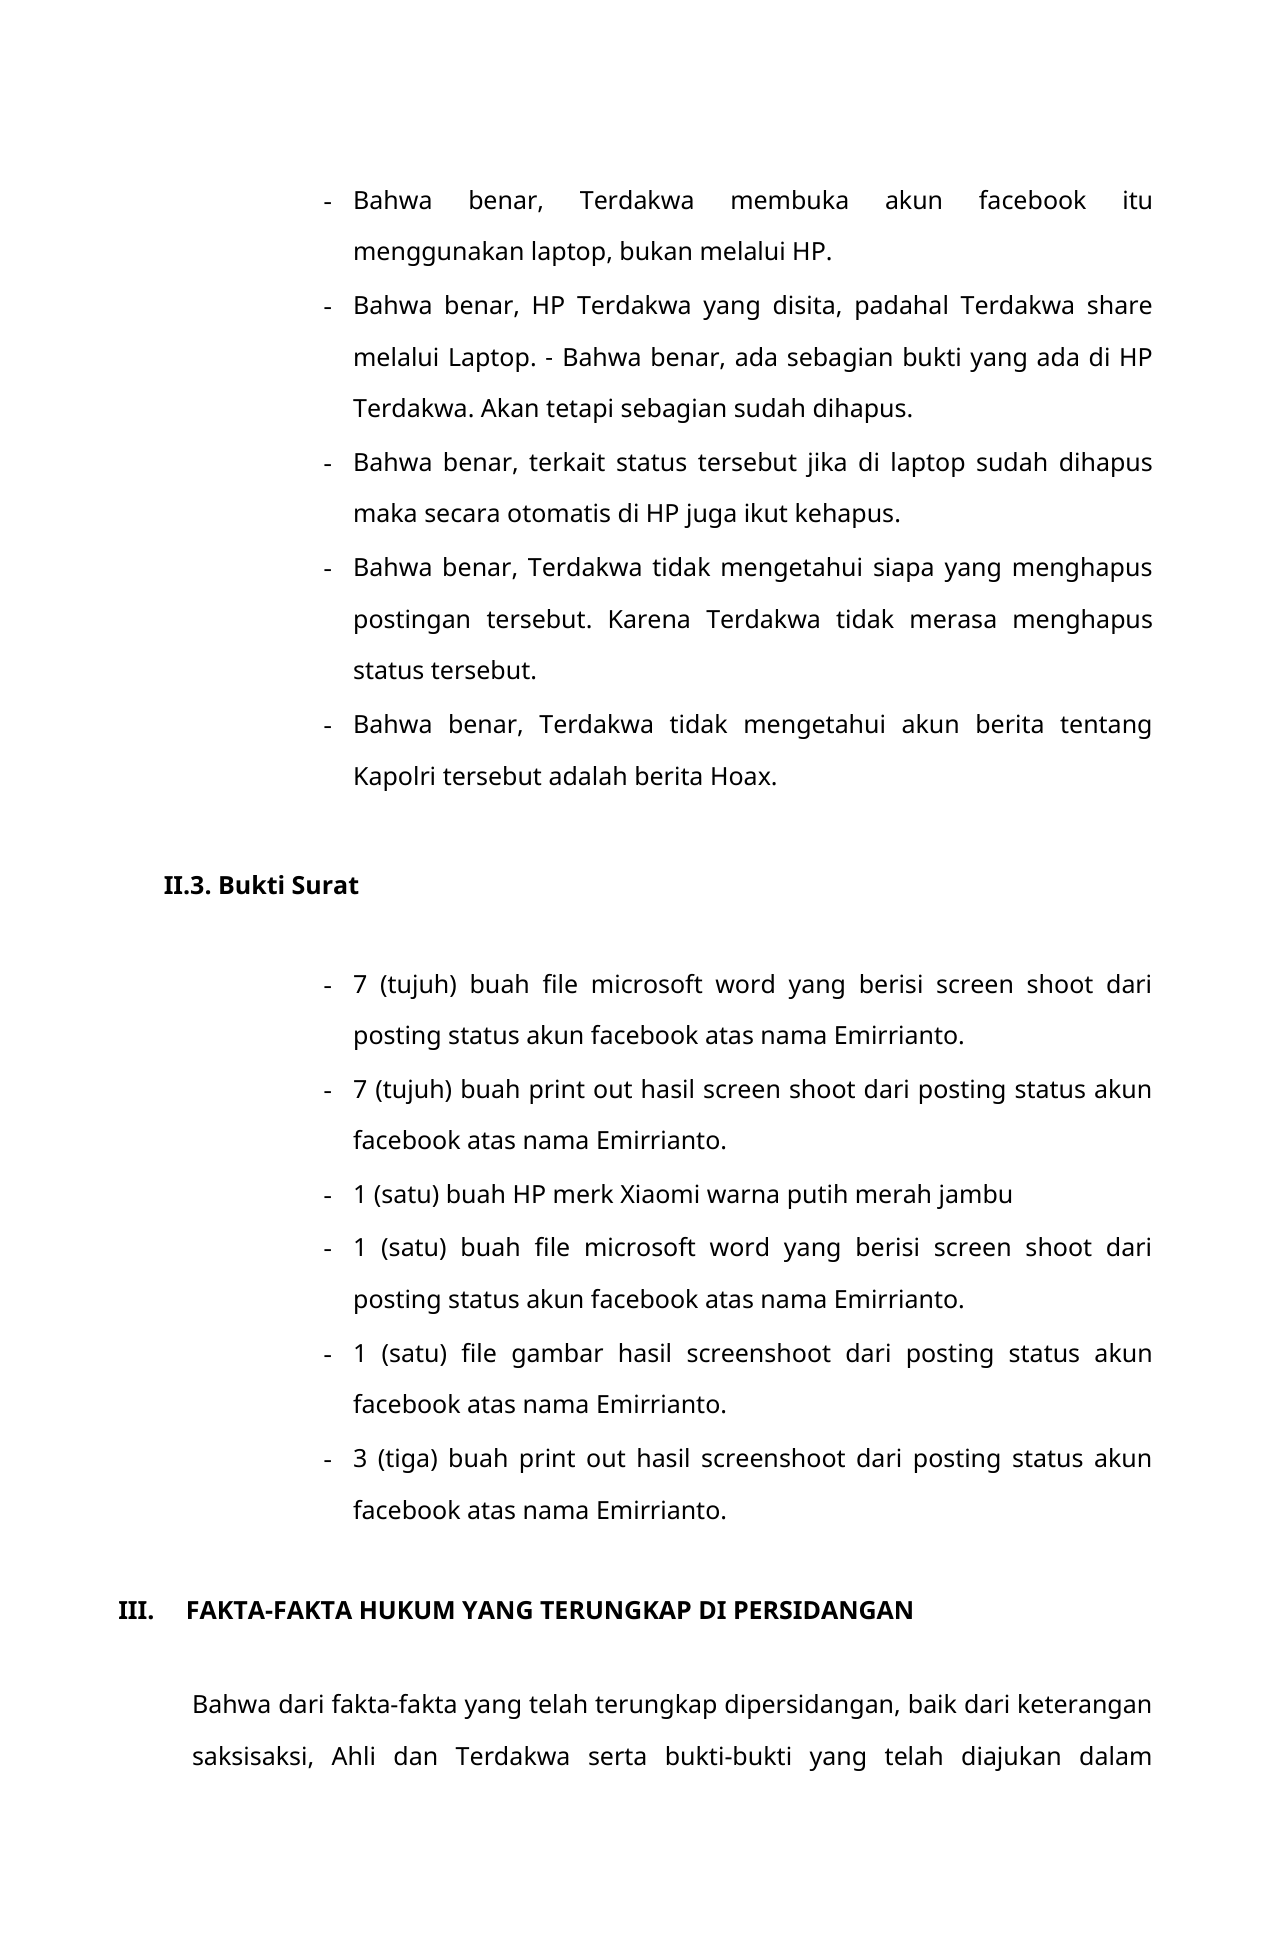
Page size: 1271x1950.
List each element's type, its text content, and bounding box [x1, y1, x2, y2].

list 7 (tujuh) buah file microsoft word yang berisi screen shoot dari posting status akun facebook atas nama Emirrianto. [323, 966, 1153, 1052]
list Bahwa benar, terkait status tersebut jika di laptop sudah dihapus maka secara otomatis di HP juga ikut kehapus. [323, 445, 1153, 530]
list FAKTA-FAKTA HUKUM YANG TERUNGKAP DI PERSIDANGAN [118, 1592, 1154, 1627]
list 1 (satu) buah file microsoft word yang berisi screen shoot dari posting status akun facebook atas nama Emirrianto. [323, 1230, 1153, 1316]
list 1 (satu) file gambar hasil screenshoot dari posting status akun facebook atas nama Emirrianto. [323, 1336, 1153, 1421]
list 3 (tiga) buah print out hasil screenshoot dari posting status akun facebook atas nama Emirrianto. [323, 1441, 1153, 1526]
list Bahwa benar, Terdakwa membuka akun facebook itu menggunakan laptop, bukan melalui HP. [323, 182, 1153, 268]
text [192, 1687, 1153, 1772]
list 1 (satu) buah HP merk Xiaomi warna putih merah jambu [323, 1177, 1153, 1211]
list 7 (tujuh) buah print out hasil screen shoot dari posting status akun facebook atas nama Emirrianto. [323, 1072, 1153, 1157]
text II.3. Bukti Surat [103, 868, 1159, 902]
list Bahwa benar, HP Terdakwa yang disita, padahal Terdakwa share melalui Laptop. - Bahwa benar, ada sebagian bukti yang ada di HP Terdakwa. Akan tetapi sebagian sudah dihapus. [323, 288, 1153, 425]
list Bahwa benar, Terdakwa tidak mengetahui akun berita tentang Kapolri tersebut adalah berita Hoax. [323, 707, 1153, 792]
list Bahwa benar, Terdakwa tidak mengetahui siapa yang menghapus postingan tersebut. Karena Terdakwa tidak merasa menghapus status tersebut. [323, 550, 1153, 687]
